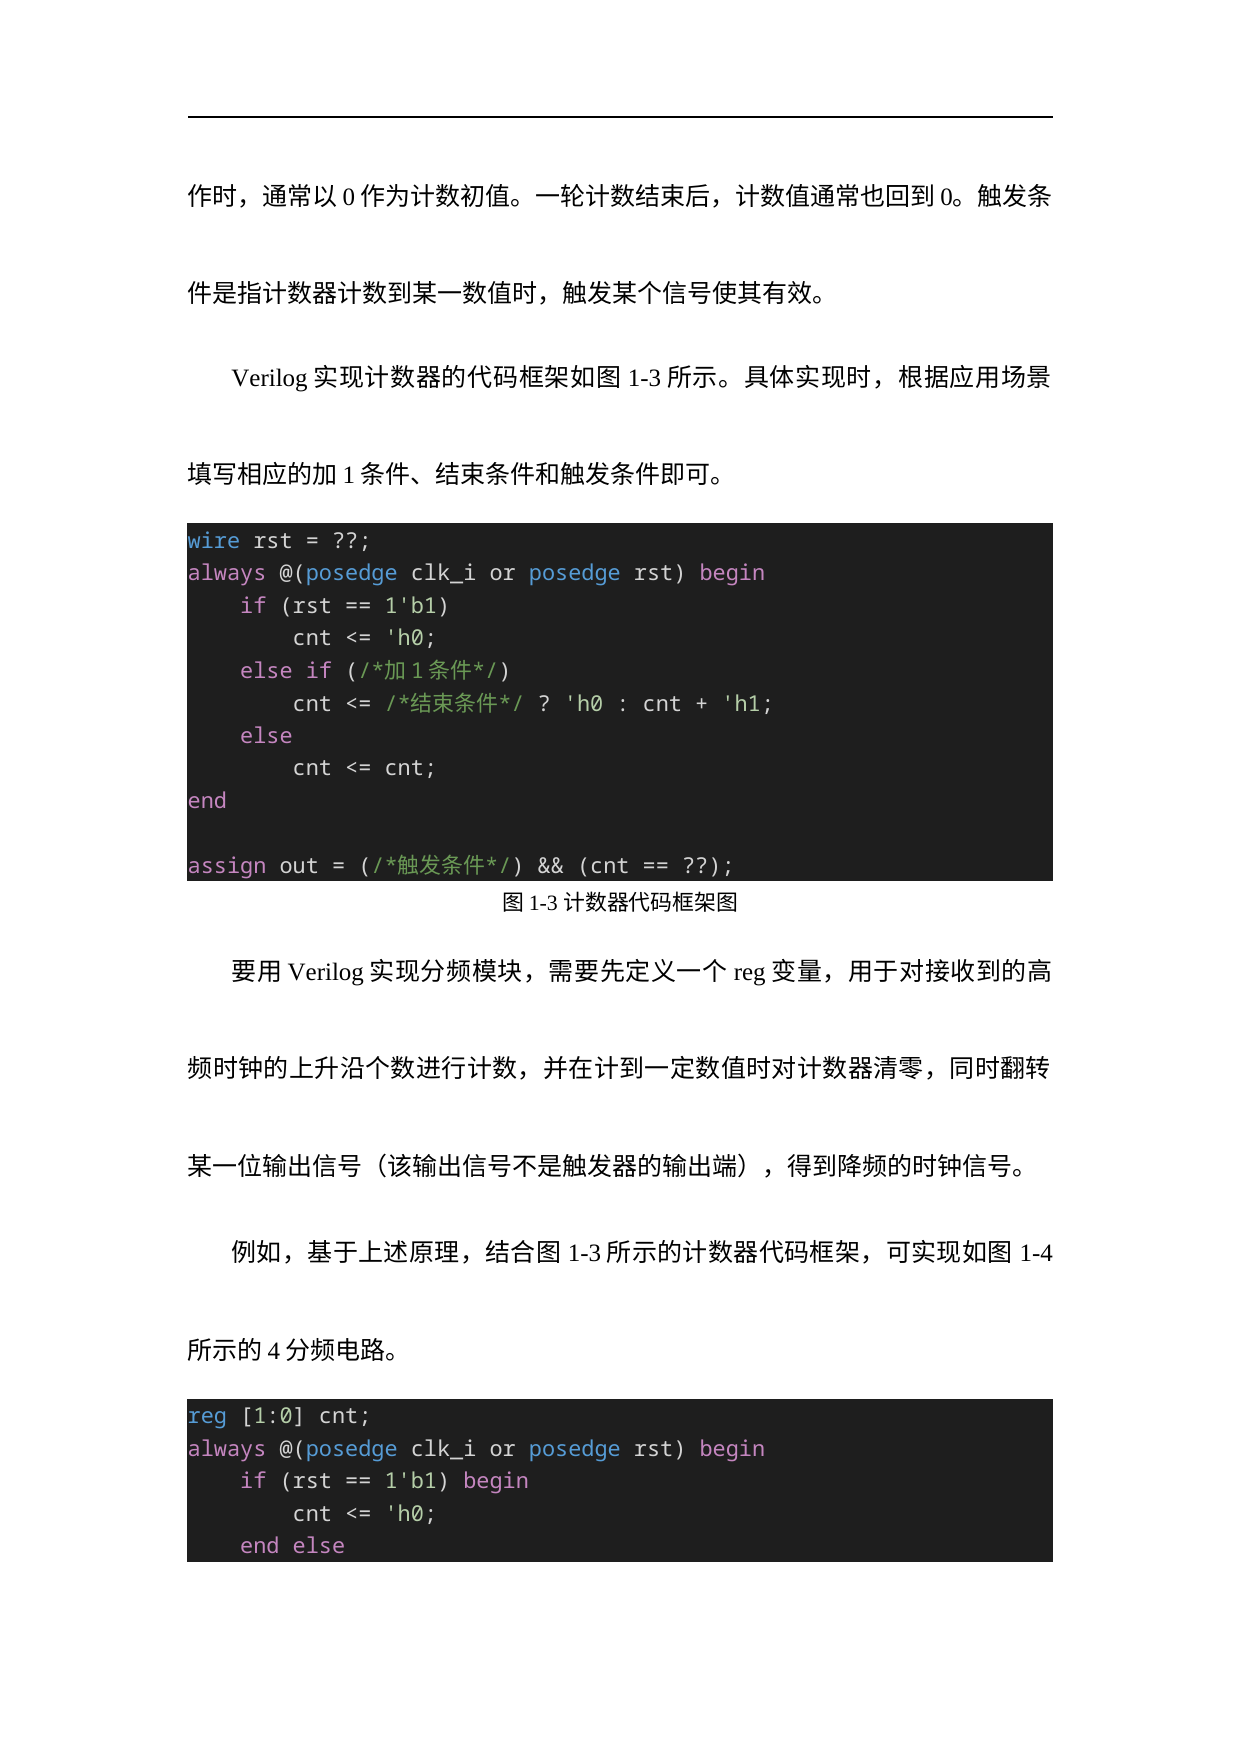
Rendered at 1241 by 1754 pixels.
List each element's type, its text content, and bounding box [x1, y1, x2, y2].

text reg [1:0] cnt; [187, 1399, 1053, 1432]
text 图1-3 计数器代码框架图 [187, 884, 1053, 917]
text if (rst == 1'b1) begin [187, 1464, 1053, 1497]
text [187, 162, 1053, 324]
text if (rst == 1'b1) [187, 588, 1053, 621]
text cnt <= /*结束条件*/ ? 'h0 : cnt + 'h1; [187, 686, 1053, 718]
text cnt <= 'h0; [187, 1497, 1053, 1529]
text 要用Verilog实现分频模块，需要先定义一个reg变量，用于对接收到的高频时钟的上升沿个数进行计数，并在计到一定数值时对计数器清零，同时翻转某一位输出信号（该输出信号不是触发器的输出端），得到降频的时钟信号。 [187, 937, 1053, 1197]
text always @(posedge clk_i or posedge rst) begin [187, 1432, 1053, 1464]
text end else [187, 1529, 1053, 1562]
text cnt <= cnt; [187, 751, 1053, 783]
text always @(posedge clk_i or posedge rst) begin [187, 556, 1053, 588]
text assign out = (/*触发条件*/) && (cnt == ??); [187, 848, 1053, 881]
text end [187, 783, 1053, 816]
text wire rst = ??; [187, 523, 1053, 556]
text Verilog实现计数器的代码框架如图1-3所示。具体实现时，根据应用场景填写相应的加1条件、结束条件和触发条件即可。 [187, 343, 1053, 505]
text cnt <= 'h0; [187, 621, 1053, 653]
text 例如，基于上述原理，结合图1-3所示的计数器代码框架，可实现如图1-4所示的4分频电路。 [187, 1218, 1053, 1381]
text else if (/*加1条件*/) [187, 653, 1053, 686]
text else [187, 718, 1053, 751]
